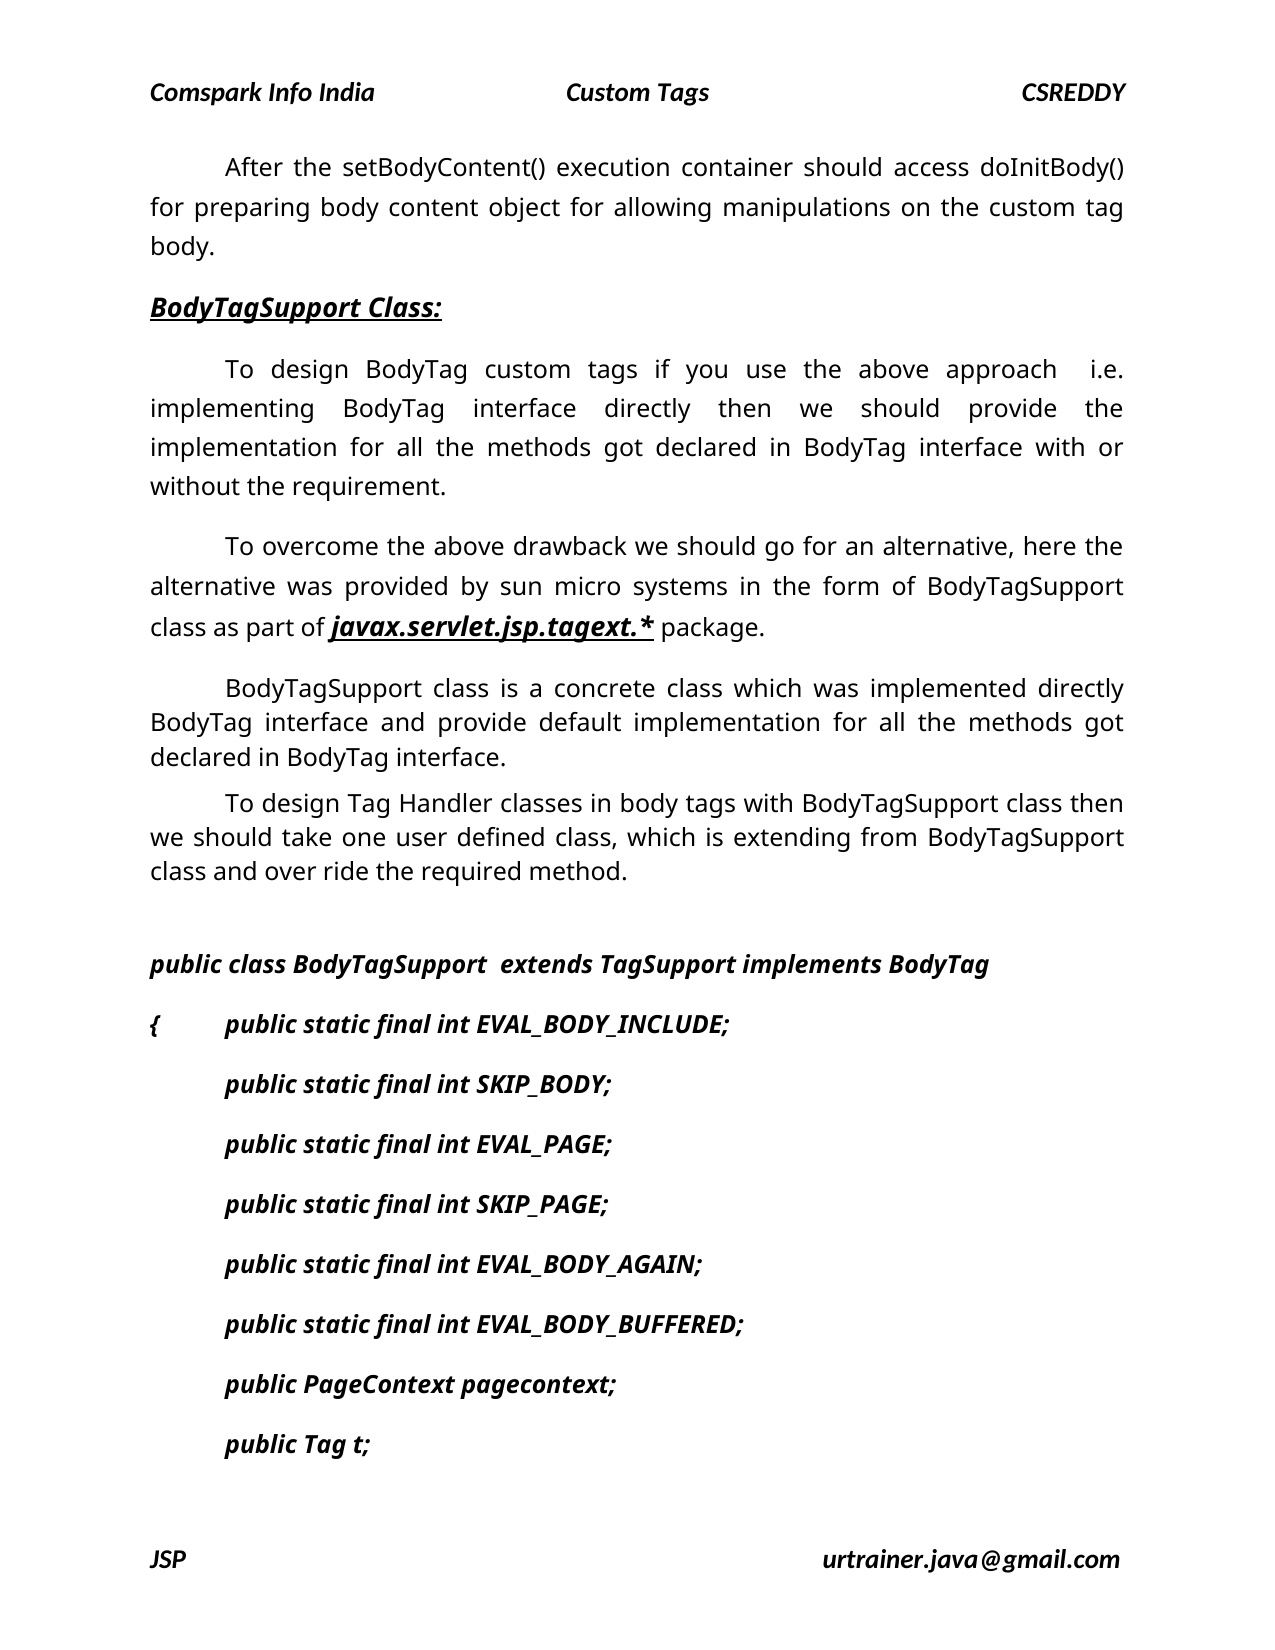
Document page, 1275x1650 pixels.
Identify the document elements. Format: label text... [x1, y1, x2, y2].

text { public static final int EVAL_BODY_INCLUDE; [150, 1007, 1125, 1041]
text public static final int EVAL_BODY_BUFFERED; [150, 1307, 1125, 1341]
text public static final int EVAL_BODY_AGAIN; [150, 1247, 1125, 1281]
text To design BodyTag custom tags if you use the above approach i.e. implementing BodyTag interface directly then we should provide the implementation for all the methods got declared in BodyTag interface with or without the requirement. [150, 352, 1125, 503]
text BodyTagSupport Class: [150, 288, 1125, 325]
text To overcome the above drawback we should go for an alternative, here the alternative was provided by sun micro systems in the form of BodyTagSupport class as part of javax.servlet.jsp.tagext.* package. [150, 529, 1125, 645]
text public class BodyTagSupport extends TagSupport implements BodyTag [150, 947, 1125, 981]
text To design Tag Handler classes in body tags with BodyTagSupport class then we should take one user defined class, which is extending from BodyTagSupport class and over ride the required method. [150, 786, 1125, 888]
text After the setBodyContent() execution container should access doInitBody() for preparing body content object for allowing manipulations on the custom tag body. [150, 150, 1125, 262]
text public static final int EVAL_PAGE; [150, 1127, 1125, 1161]
text public PageContext pagecontext; [150, 1367, 1125, 1401]
text public static final int SKIP_BODY; [150, 1067, 1125, 1101]
text public static final int SKIP_PAGE; [150, 1187, 1125, 1221]
text BodyTagSupport class is a concrete class which was implemented directly BodyTag interface and provide default implementation for all the methods got declared in BodyTag interface. [150, 671, 1125, 773]
text public Tag t; [150, 1427, 1125, 1461]
